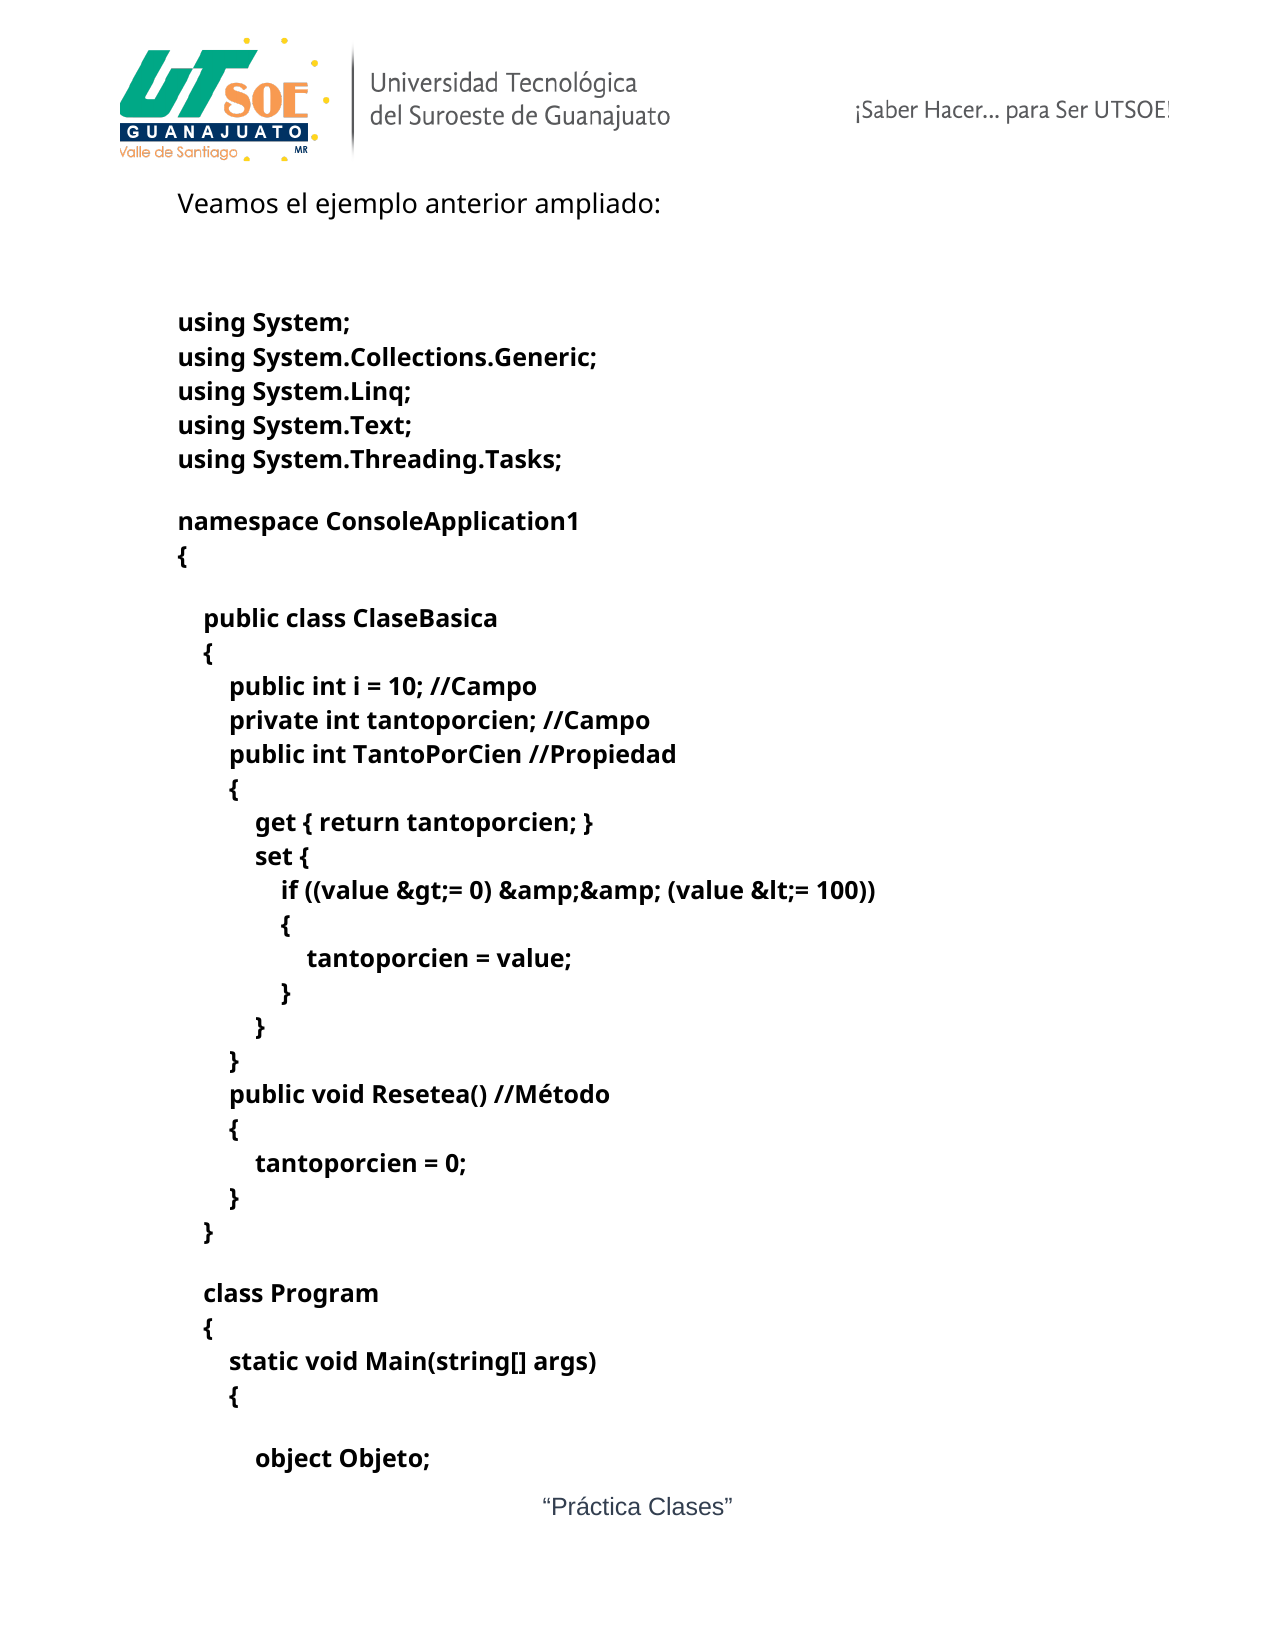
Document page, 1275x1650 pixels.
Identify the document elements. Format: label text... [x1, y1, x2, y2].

text tantoporcien = 0; [177, 1145, 1098, 1179]
text public class ClaseBasica [177, 600, 1098, 634]
text public void Resetea() //Método [177, 1077, 1098, 1111]
text { [177, 1378, 1098, 1412]
text using System.Linq; [177, 373, 1098, 407]
text using System.Threading.Tasks; [177, 441, 1098, 475]
text { [177, 1310, 1098, 1344]
text } [177, 1009, 1098, 1043]
text { [177, 634, 1098, 668]
text public int TantoPorCien //Propiedad [177, 736, 1098, 771]
text get { return tantoporcien; } [177, 804, 1098, 839]
text using System; [177, 305, 1098, 339]
text { [177, 1111, 1098, 1145]
text object Objeto; [177, 1440, 1098, 1474]
text } [177, 1179, 1098, 1213]
text namespace ConsoleApplication1 [177, 504, 1098, 538]
text } [177, 1043, 1098, 1077]
text private int tantoporcien; //Campo [177, 702, 1098, 736]
text Veamos el ejemplo anterior ampliado: [177, 184, 1098, 221]
text { [177, 538, 1098, 572]
text public int i = 10; //Campo [177, 668, 1098, 702]
text using System.Collections.Generic; [177, 339, 1098, 373]
text } [177, 975, 1098, 1009]
text set { [177, 839, 1098, 873]
text static void Main(string[] args) [177, 1344, 1098, 1378]
picture [118, 37, 1169, 161]
text using System.Text; [177, 407, 1098, 441]
text if ((value &gt;= 0) &amp;&amp; (value &lt;= 100)) [177, 873, 1098, 907]
text tantoporcien = value; [177, 941, 1098, 975]
text { [177, 771, 1098, 804]
text { [177, 907, 1098, 941]
text } [177, 1213, 1098, 1247]
text class Program [177, 1276, 1098, 1310]
